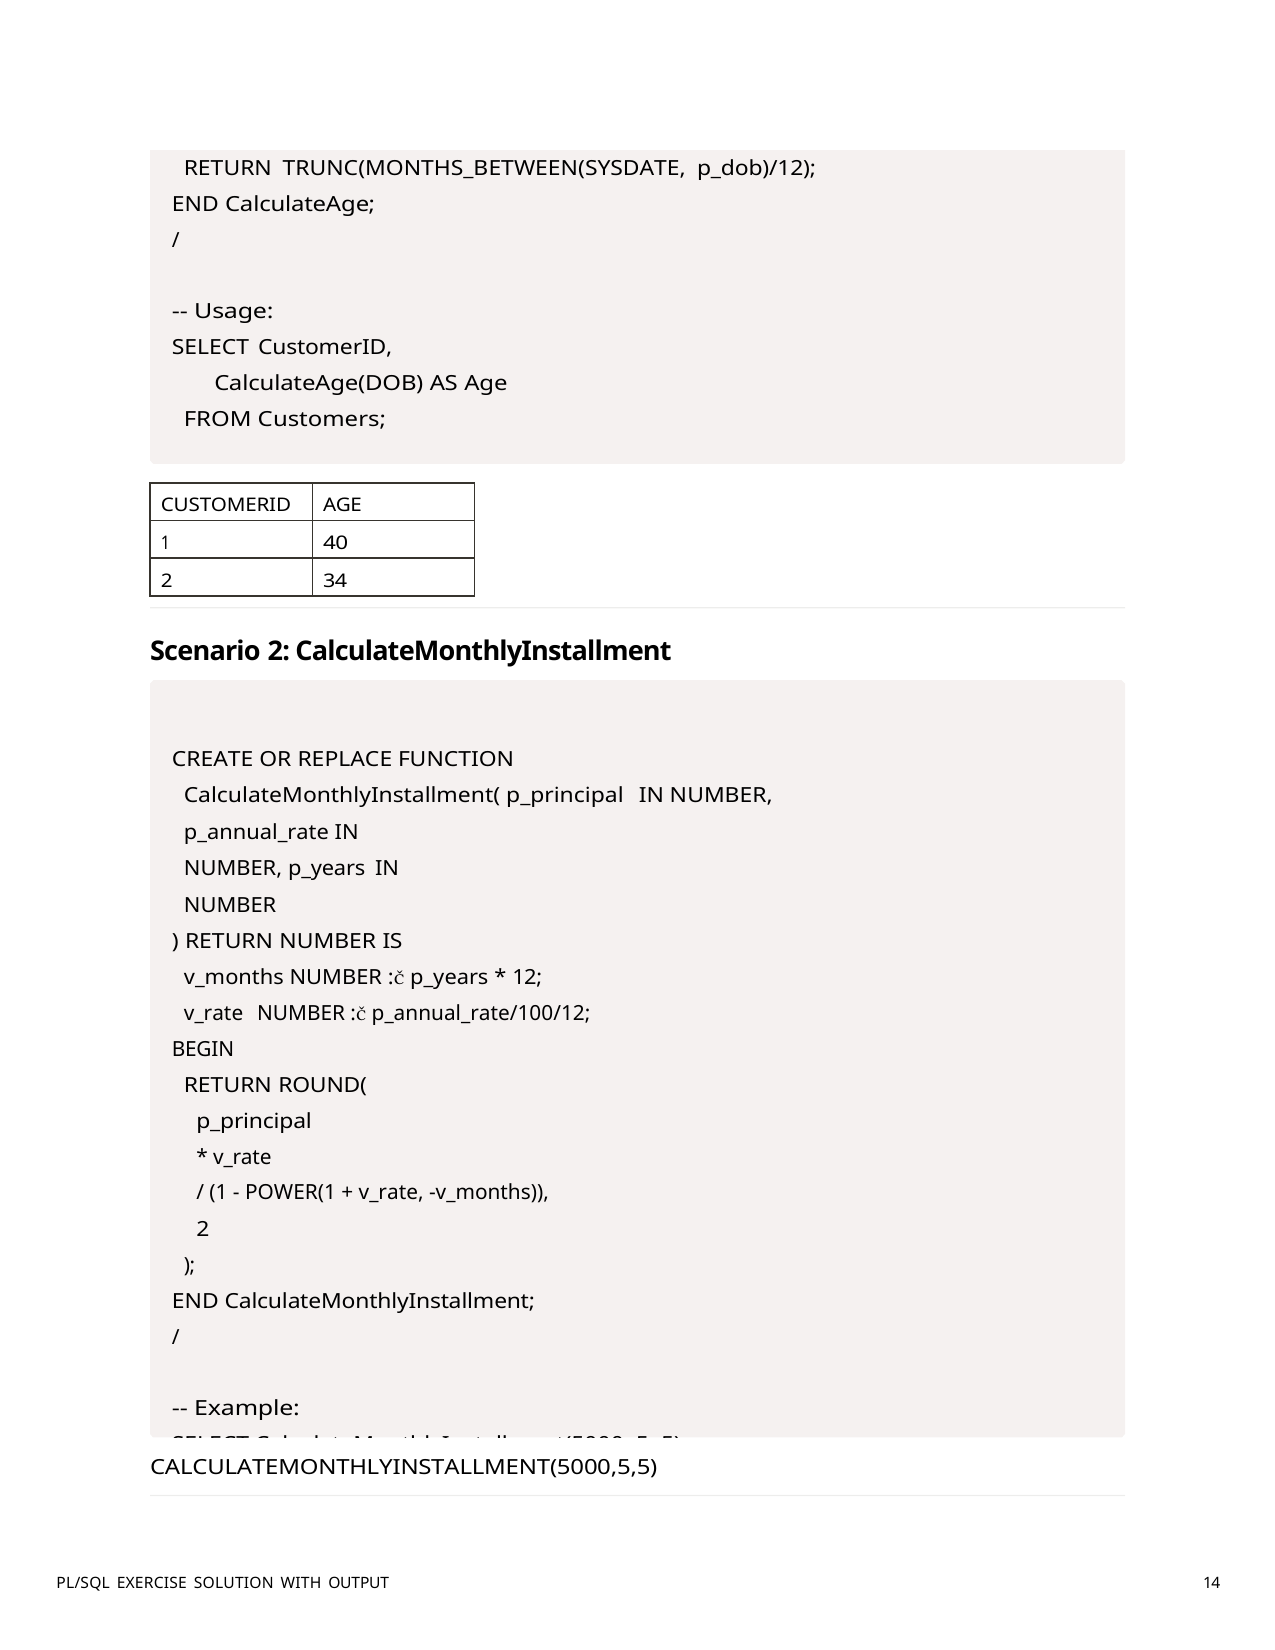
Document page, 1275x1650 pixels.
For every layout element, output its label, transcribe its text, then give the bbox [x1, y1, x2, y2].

table_cell 40 [313, 521, 474, 557]
table_cell 34 [313, 559, 474, 595]
text Scenario 2: CalculateMonthlyInstallment [150, 631, 1162, 668]
table_cell 1 [151, 521, 312, 557]
table_header CUSTOMERID [151, 484, 312, 520]
subtitle CALCULATEMONTHLYINSTALLMENT(5000,5,5) [150, 693, 1162, 1480]
table_header AGE [313, 484, 474, 520]
table_cell 2 [151, 559, 312, 595]
